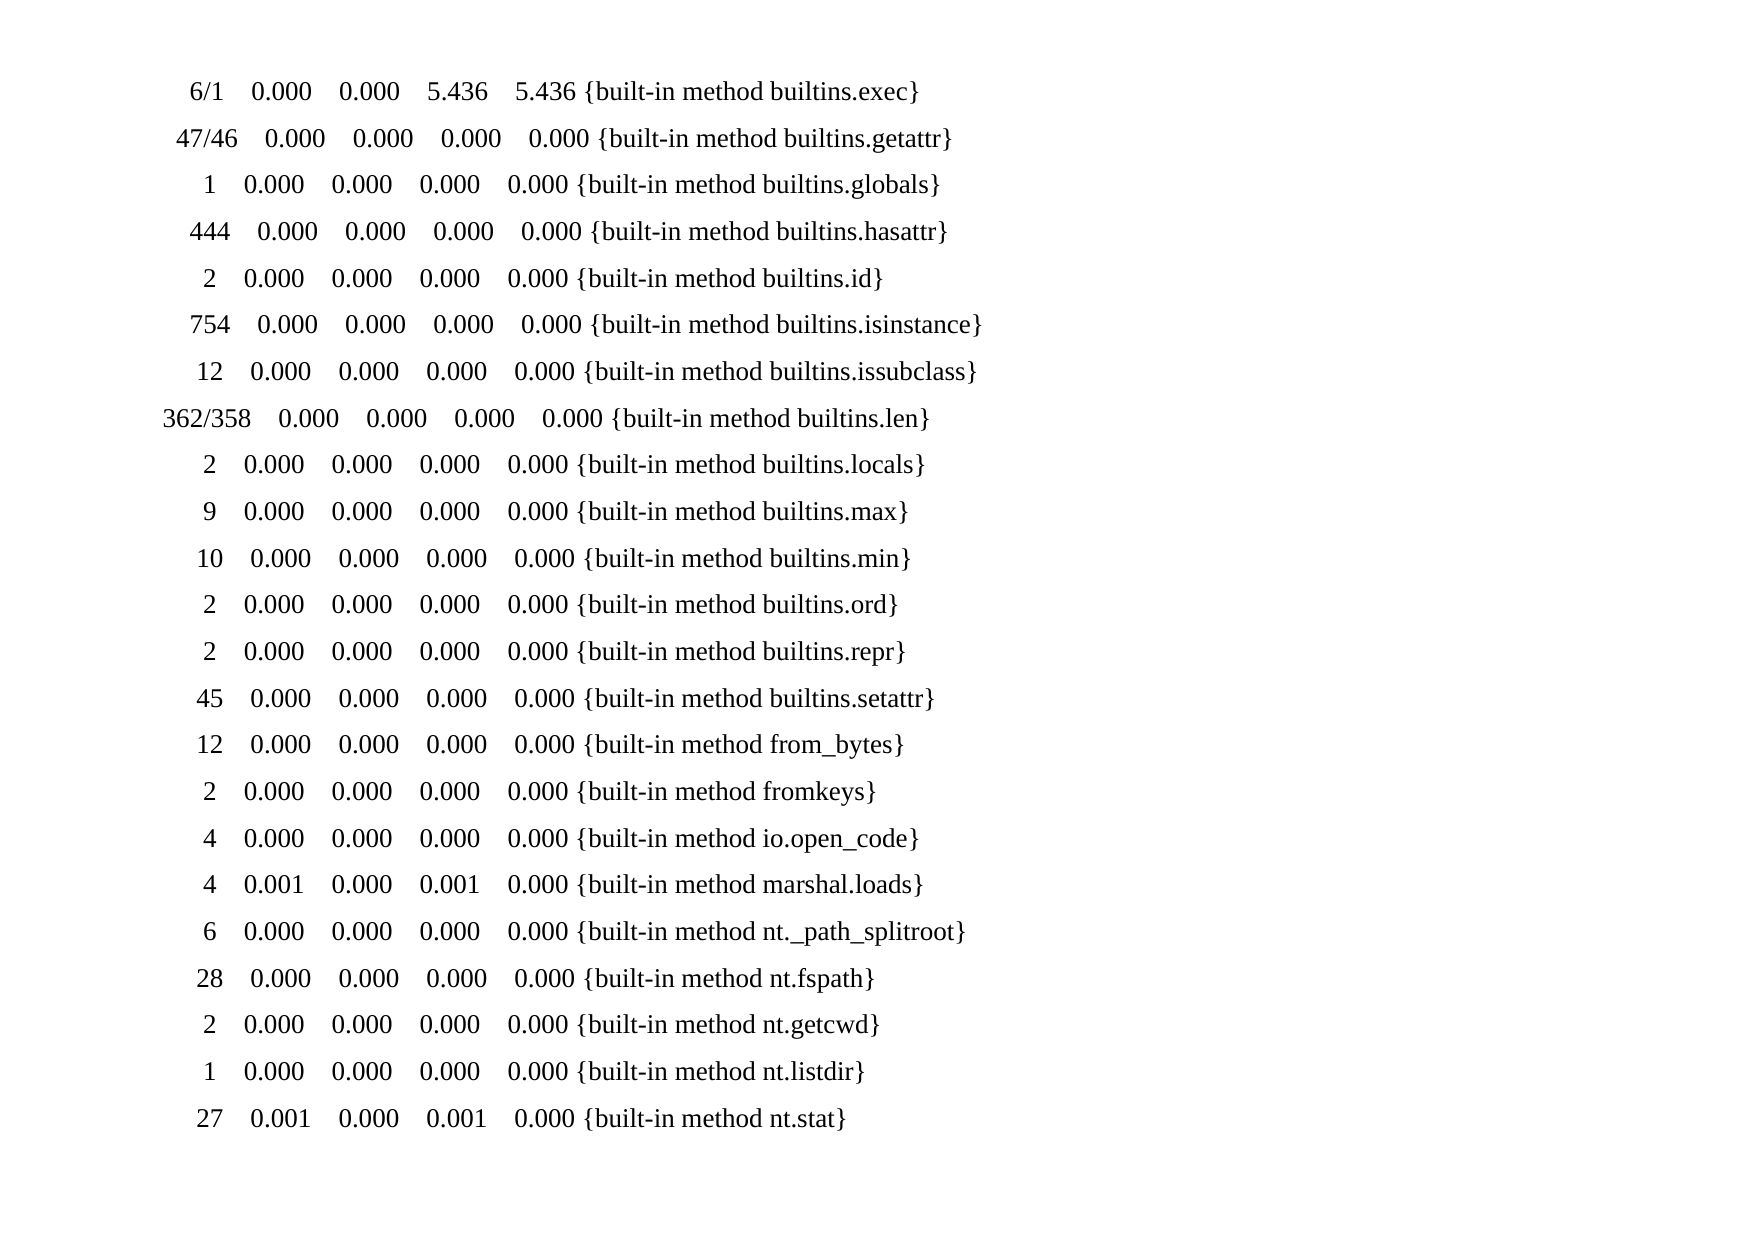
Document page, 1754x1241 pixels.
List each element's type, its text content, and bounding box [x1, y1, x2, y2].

text 754 0.000 0.000 0.000 0.000 {built-in method builtins.isinstance} [75, 308, 1679, 339]
text 45 0.000 0.000 0.000 0.000 {built-in method builtins.setattr} [75, 682, 1679, 713]
text 4 0.000 0.000 0.000 0.000 {built-in method io.open_code} [75, 822, 1679, 853]
text 12 0.000 0.000 0.000 0.000 {built-in method builtins.issubclass} [75, 355, 1679, 386]
text 362/358 0.000 0.000 0.000 0.000 {built-in method builtins.len} [75, 402, 1679, 433]
text 2 0.000 0.000 0.000 0.000 {built-in method builtins.repr} [75, 635, 1679, 666]
text 47/46 0.000 0.000 0.000 0.000 {built-in method builtins.getattr} [75, 122, 1679, 153]
text 2 0.000 0.000 0.000 0.000 {built-in method builtins.locals} [75, 448, 1679, 479]
text 2 0.000 0.000 0.000 0.000 {built-in method nt.getcwd} [75, 1008, 1679, 1039]
text 1 0.000 0.000 0.000 0.000 {built-in method nt.listdir} [75, 1055, 1679, 1086]
text 2 0.000 0.000 0.000 0.000 {built-in method builtins.id} [75, 262, 1679, 293]
text 28 0.000 0.000 0.000 0.000 {built-in method nt.fspath} [75, 962, 1679, 993]
text 2 0.000 0.000 0.000 0.000 {built-in method builtins.ord} [75, 588, 1679, 619]
text 27 0.001 0.000 0.001 0.000 {built-in method nt.stat} [75, 1102, 1679, 1133]
text 4 0.001 0.000 0.001 0.000 {built-in method marshal.loads} [75, 868, 1679, 899]
text 2 0.000 0.000 0.000 0.000 {built-in method fromkeys} [75, 775, 1679, 806]
text 9 0.000 0.000 0.000 0.000 {built-in method builtins.max} [75, 495, 1679, 526]
text 6/1 0.000 0.000 5.436 5.436 {built-in method builtins.exec} [75, 75, 1679, 106]
text 6 0.000 0.000 0.000 0.000 {built-in method nt._path_splitroot} [75, 915, 1679, 946]
text 1 0.000 0.000 0.000 0.000 {built-in method builtins.globals} [75, 168, 1679, 199]
text 12 0.000 0.000 0.000 0.000 {built-in method from_bytes} [75, 728, 1679, 759]
text 10 0.000 0.000 0.000 0.000 {built-in method builtins.min} [75, 542, 1679, 573]
text 444 0.000 0.000 0.000 0.000 {built-in method builtins.hasattr} [75, 215, 1679, 246]
